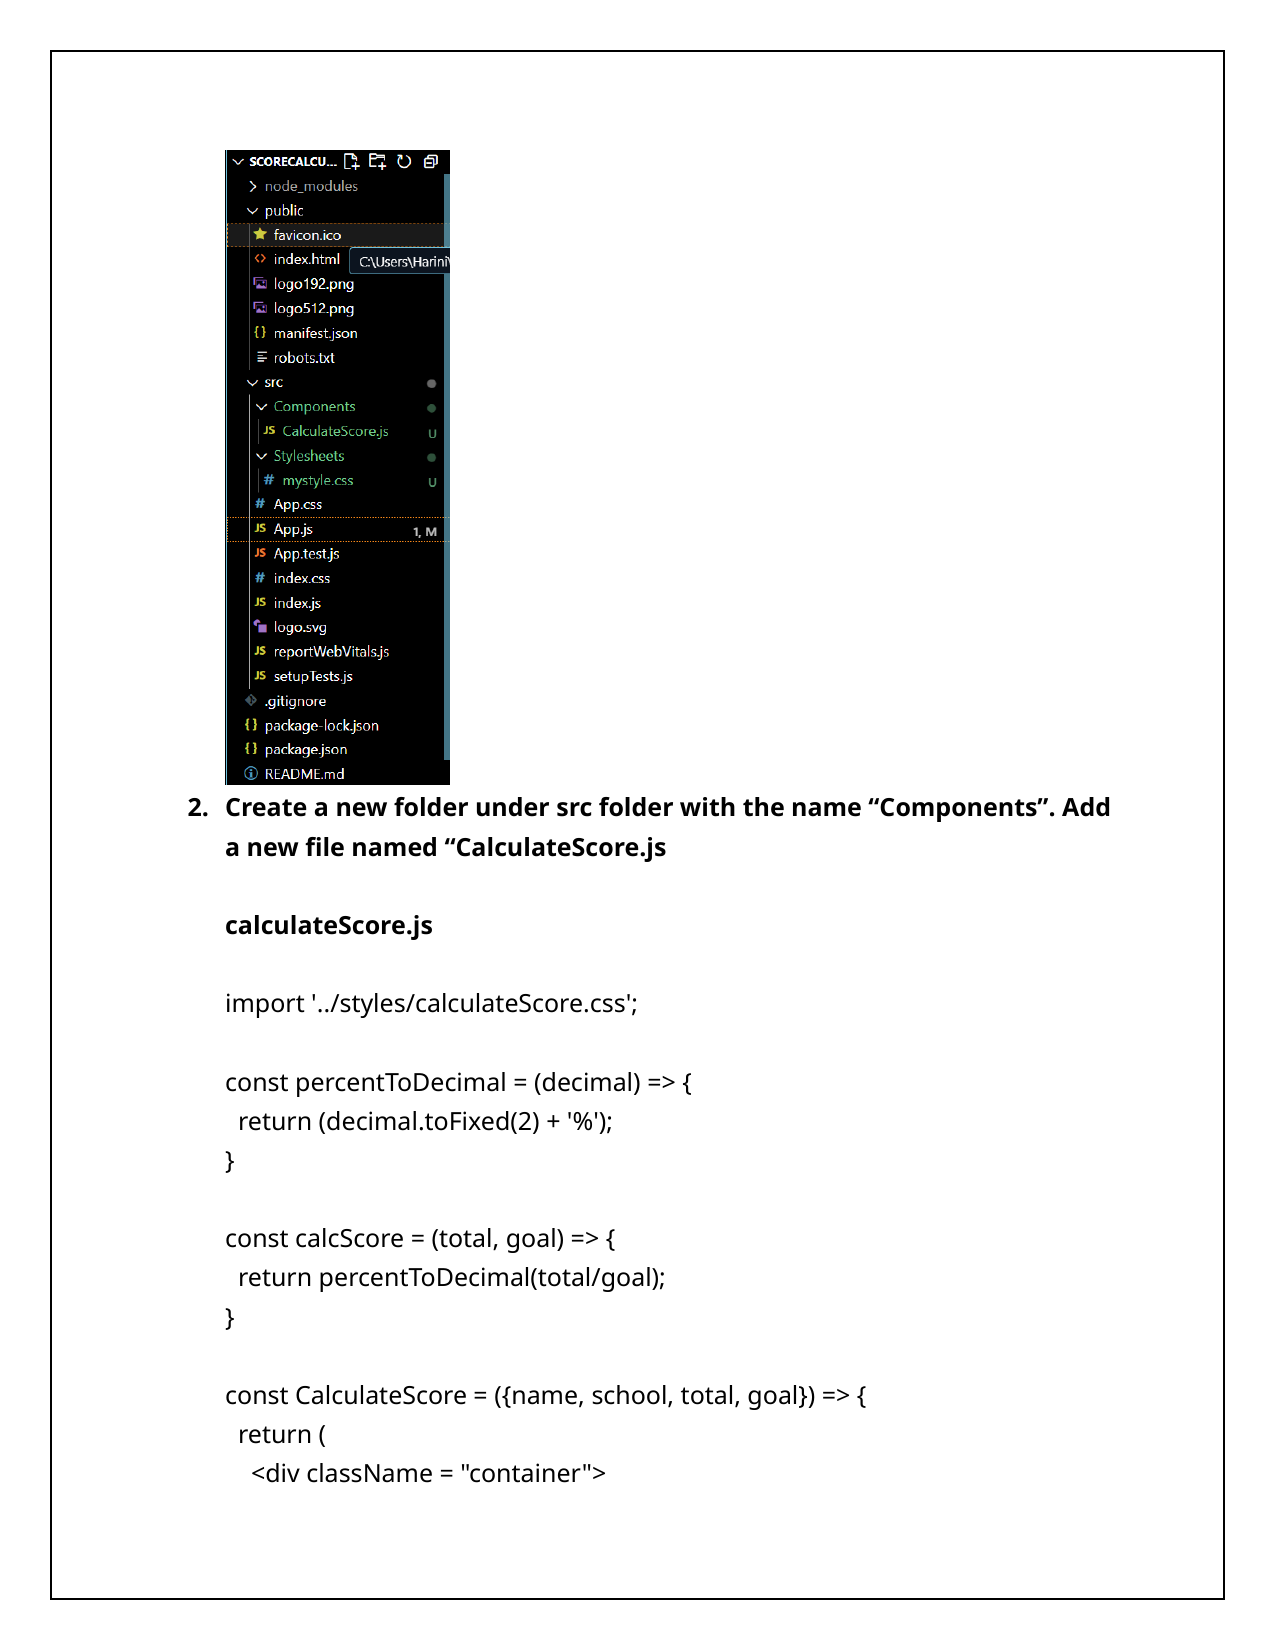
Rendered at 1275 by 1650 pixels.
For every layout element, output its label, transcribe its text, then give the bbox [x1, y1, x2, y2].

list const percentToDecimal = (decimal) => { [225, 1064, 1125, 1098]
list return percentToDecimal(total/goal); [225, 1260, 1125, 1294]
list import '../styles/calculateScore.css'; [225, 986, 1125, 1020]
list calculateScore.js [225, 908, 1125, 942]
list const calcScore = (total, goal) => { [225, 1221, 1125, 1255]
list } [225, 1143, 1125, 1177]
list <div className = "container"> [225, 1456, 1125, 1490]
list return ( [225, 1417, 1125, 1451]
list return (decimal.toFixed(2) + '%'); [225, 1103, 1125, 1137]
list Create a new folder under src folder with the name “Components”. Add a new file named “CalculateScore.js [187, 790, 1125, 863]
list const CalculateScore = ({name, school, total, goal}) => { [225, 1378, 1125, 1412]
list } [225, 1299, 1125, 1333]
picture [225, 150, 450, 785]
